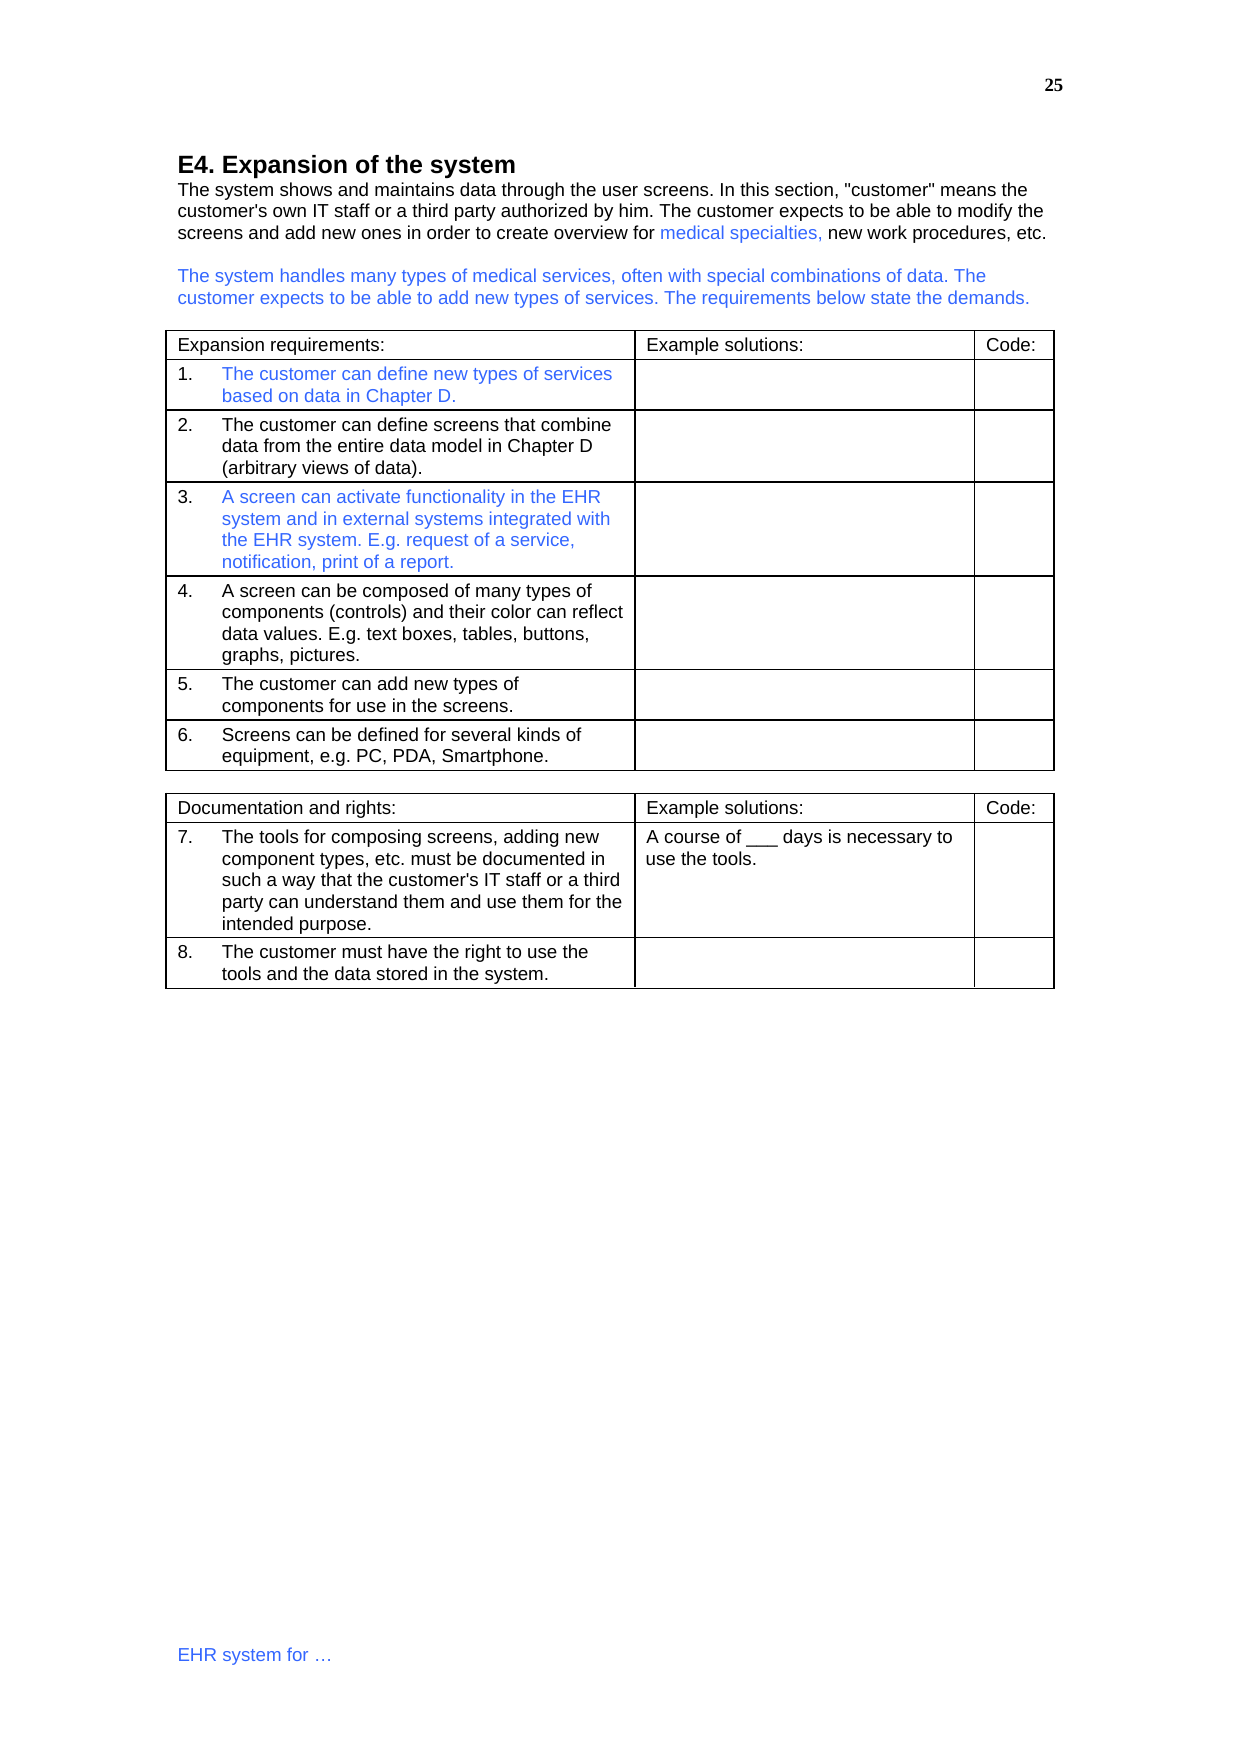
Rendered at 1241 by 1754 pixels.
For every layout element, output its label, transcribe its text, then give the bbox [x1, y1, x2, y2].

table_cell 4. A screen can be composed of many types of components (controls) and their color can reflect data values. E.g. text boxes, tables, buttons, graphs, pictures. [167, 577, 634, 668]
table_cell [636, 577, 974, 668]
table_header Code: [975, 794, 1053, 822]
table_cell [636, 483, 974, 575]
table_header Documentation and rights: [167, 794, 634, 822]
text The system shows and maintains data through the user screens. In this section, "customer" means the customer's own IT staff or a third party authorized by him. The customer expects to be able to modify the screens and add new ones in order to create overview for medical specialties, new work procedures, etc. [177, 179, 1063, 243]
table_cell 8. The customer must have the right to use the tools and the data stored in the system. [167, 938, 634, 987]
table_cell [975, 938, 1053, 987]
table_header Example solutions: [636, 794, 974, 822]
table_cell [975, 670, 1053, 719]
table_header Example solutions: [636, 331, 974, 359]
table_header Code: [975, 331, 1053, 359]
table_cell 7. The tools for composing screens, adding new component types, etc. must be documented in such a way that the customer's IT staff or a third party can understand them and use them for the intended purpose. [167, 823, 634, 937]
table_cell [975, 411, 1053, 481]
table_cell [975, 721, 1053, 769]
table_cell [975, 483, 1053, 575]
table_cell A course of ___ days is necessary to use the tools. [636, 823, 974, 937]
table_cell 5. The customer can add new types of components for use in the screens. [167, 670, 634, 719]
table_header Expansion requirements: [167, 331, 634, 359]
table_cell 3. A screen can activate functionality in the EHR system and in external systems integrated with the EHR system. E.g. request of a service, notification, print of a report. [167, 483, 634, 575]
table_cell 1. The customer can define new types of services based on data in Chapter D. [167, 360, 634, 409]
subtitle Expansion of the system [177, 150, 1063, 179]
table_cell [636, 670, 974, 719]
table_cell [636, 360, 974, 409]
table_cell [975, 823, 1053, 937]
table_cell [975, 577, 1053, 668]
table_cell [975, 360, 1053, 409]
table_cell 2. The customer can define screens that combine data from the entire data model in Chapter D (arbitrary views of data). [167, 411, 634, 481]
table_cell [636, 411, 974, 481]
text The system handles many types of medical services, often with special combinations of data. The customer expects to be able to add new types of services. The requirements below state the demands. [177, 265, 1063, 308]
table_cell [636, 721, 974, 769]
table_cell 6. Screens can be defined for several kinds of equipment, e.g. PC, PDA, Smartphone. [167, 721, 634, 769]
table_cell [636, 938, 974, 987]
